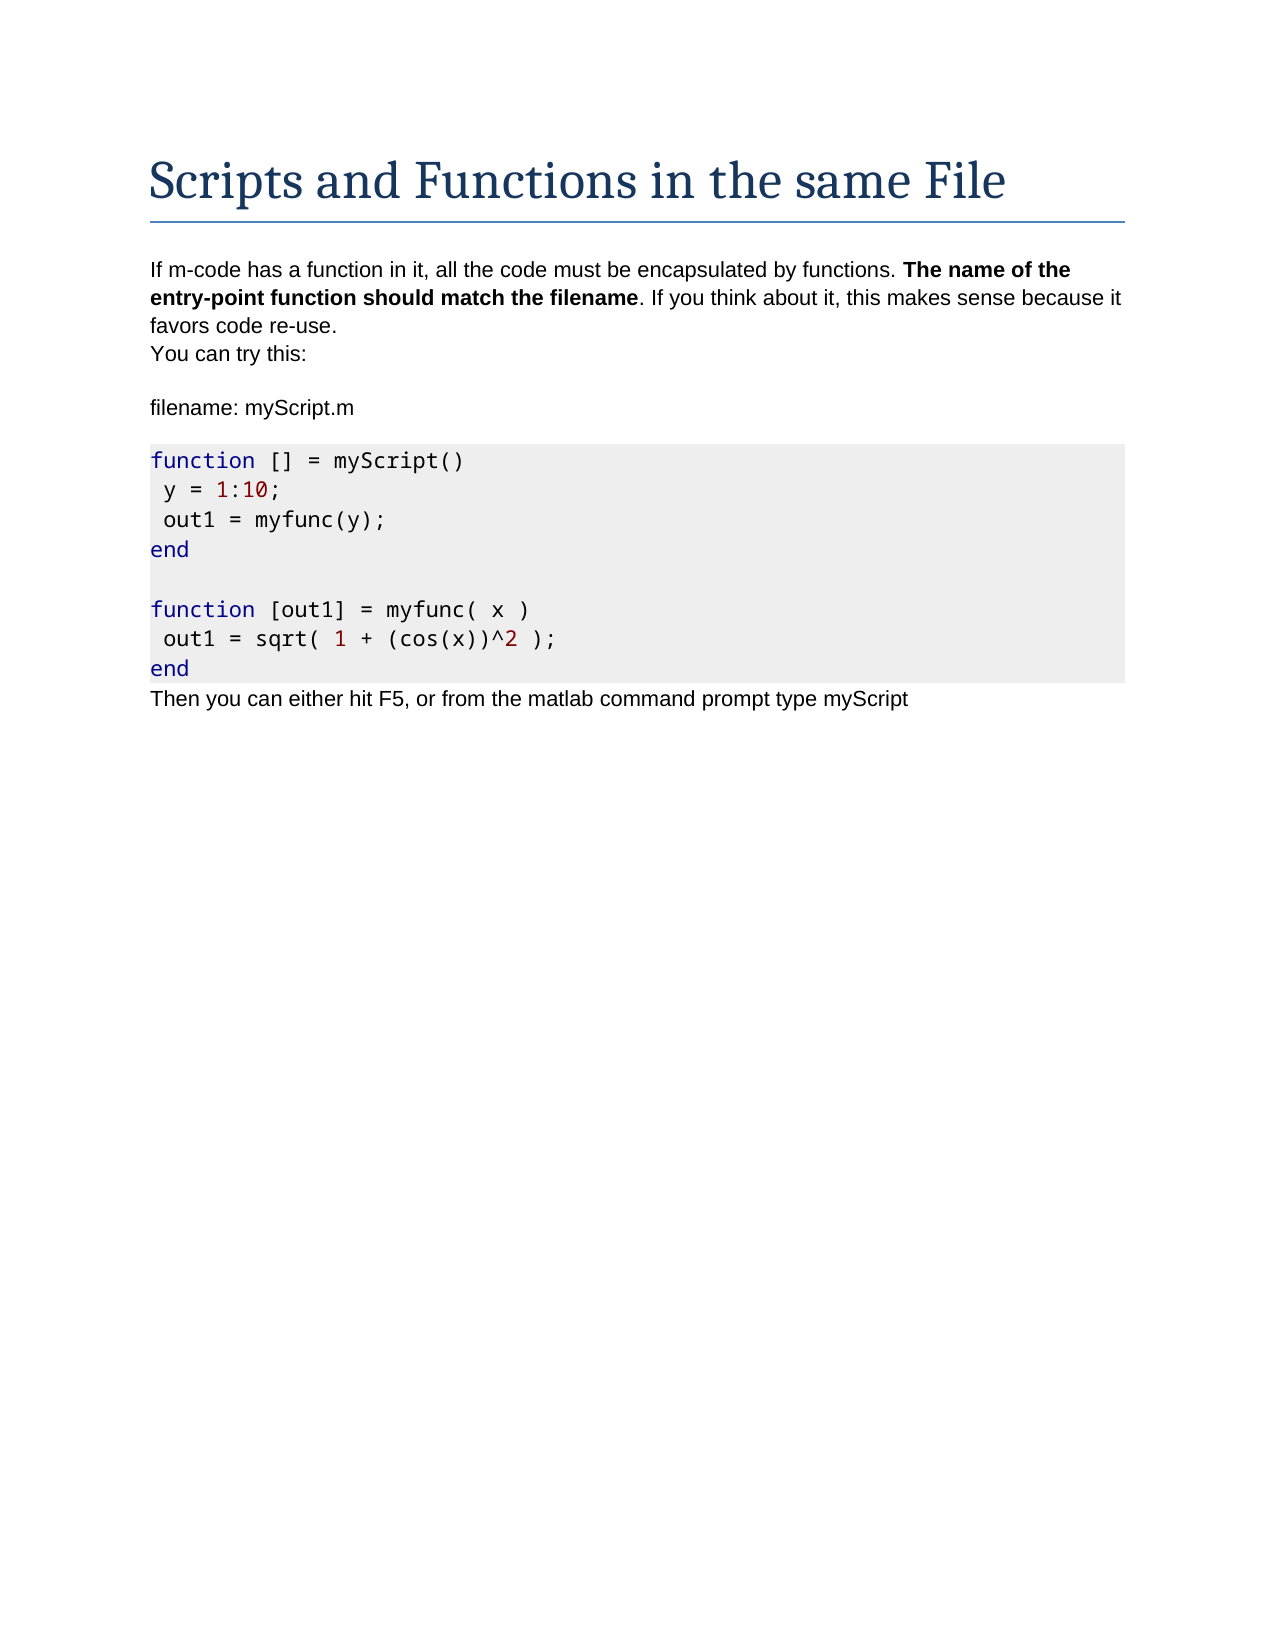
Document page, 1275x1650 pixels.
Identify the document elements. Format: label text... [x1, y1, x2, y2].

text y = 1:10; [150, 474, 1125, 504]
text function [out1] = myfunc( x ) [150, 593, 1125, 623]
text out1 = sqrt( 1 + (cos(x))^2 ); [150, 623, 1125, 653]
text Then you can either hit F5, or from the matlab command prompt type myScript [150, 683, 1125, 711]
text end [150, 534, 1125, 564]
text You can try this: [150, 338, 1125, 366]
text function [] = myScript() [150, 444, 1125, 474]
text out1 = myfunc(y); [150, 504, 1125, 534]
text If m-code has a function in it, all the code must be encapsulated by functions. The name of the entry-point function should match the filename. If you think about it, this makes sense because it favors code re-use. [150, 254, 1125, 338]
text filename: myScript.m [150, 391, 1125, 419]
text end [150, 653, 1125, 683]
title Scripts and Functions in the same File [150, 150, 1125, 221]
